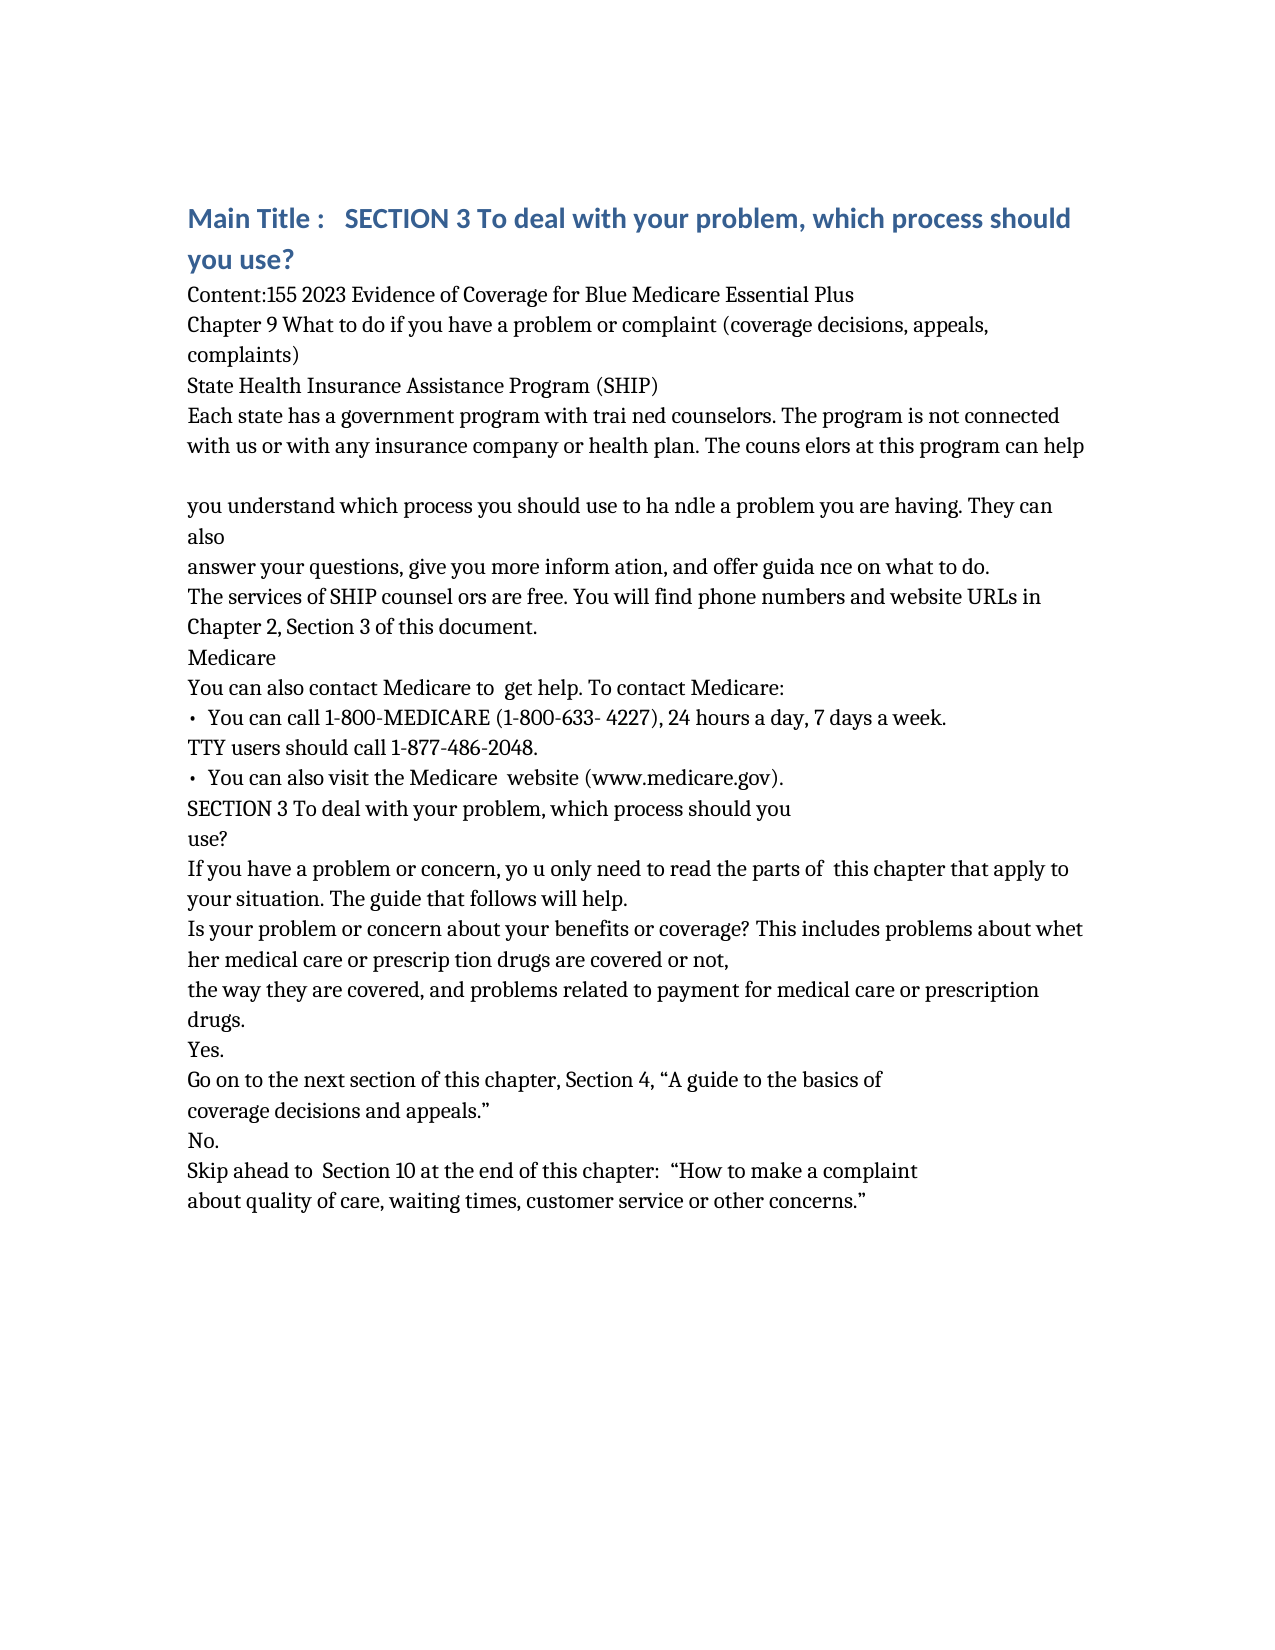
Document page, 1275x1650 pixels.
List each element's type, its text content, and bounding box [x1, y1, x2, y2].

text Content:155 2023 Evidence of Coverage for Blue Medicare Essential Plus Chapter 9 What to do if you have a problem or complaint (coverage decisions, appeals, complaints) State Health Insurance Assistance Program (SHIP) Each state has a government program with trai ned counselors. The program is not connected with us or with any insurance company or health plan. The couns elors at this program can help you understand which process you should use to ha ndle a problem you are having. They can also answer your questions, give you more inform ation, and offer guida nce on what to do. The services of SHIP counsel ors are free. You will find phone numbers and website URLs in Chapter 2, Section 3 of this document. Medicare You can also contact Medicare to get help. To contact Medicare: • You can call 1-800-MEDICARE (1-800-633- 4227), 24 hours a day, 7 days a week. TTY users should call 1-877-486-2048. • You can also visit the Medicare website (www.medicare.gov). SECTION 3 To deal with your problem, which process should you use? If you have a problem or concern, yo u only need to read the parts of this chapter that apply to your situation. The guide that follows will help. Is your problem or concern about your benefits or coverage? This includes problems about whet her medical care or prescrip tion drugs are covered or not, the way they are covered, and problems related to payment for medical care or prescription drugs. Yes. Go on to the next section of this chapter, Section 4, “A guide to the basics of coverage decisions and appeals.” No. Skip ahead to Section 10 at the end of this chapter: “How to make a complaint about quality of care, waiting times, customer service or other concerns.” [187, 282, 1087, 1214]
subtitle Main Title : SECTION 3 To deal with your problem, which process should you use? [187, 200, 1087, 277]
